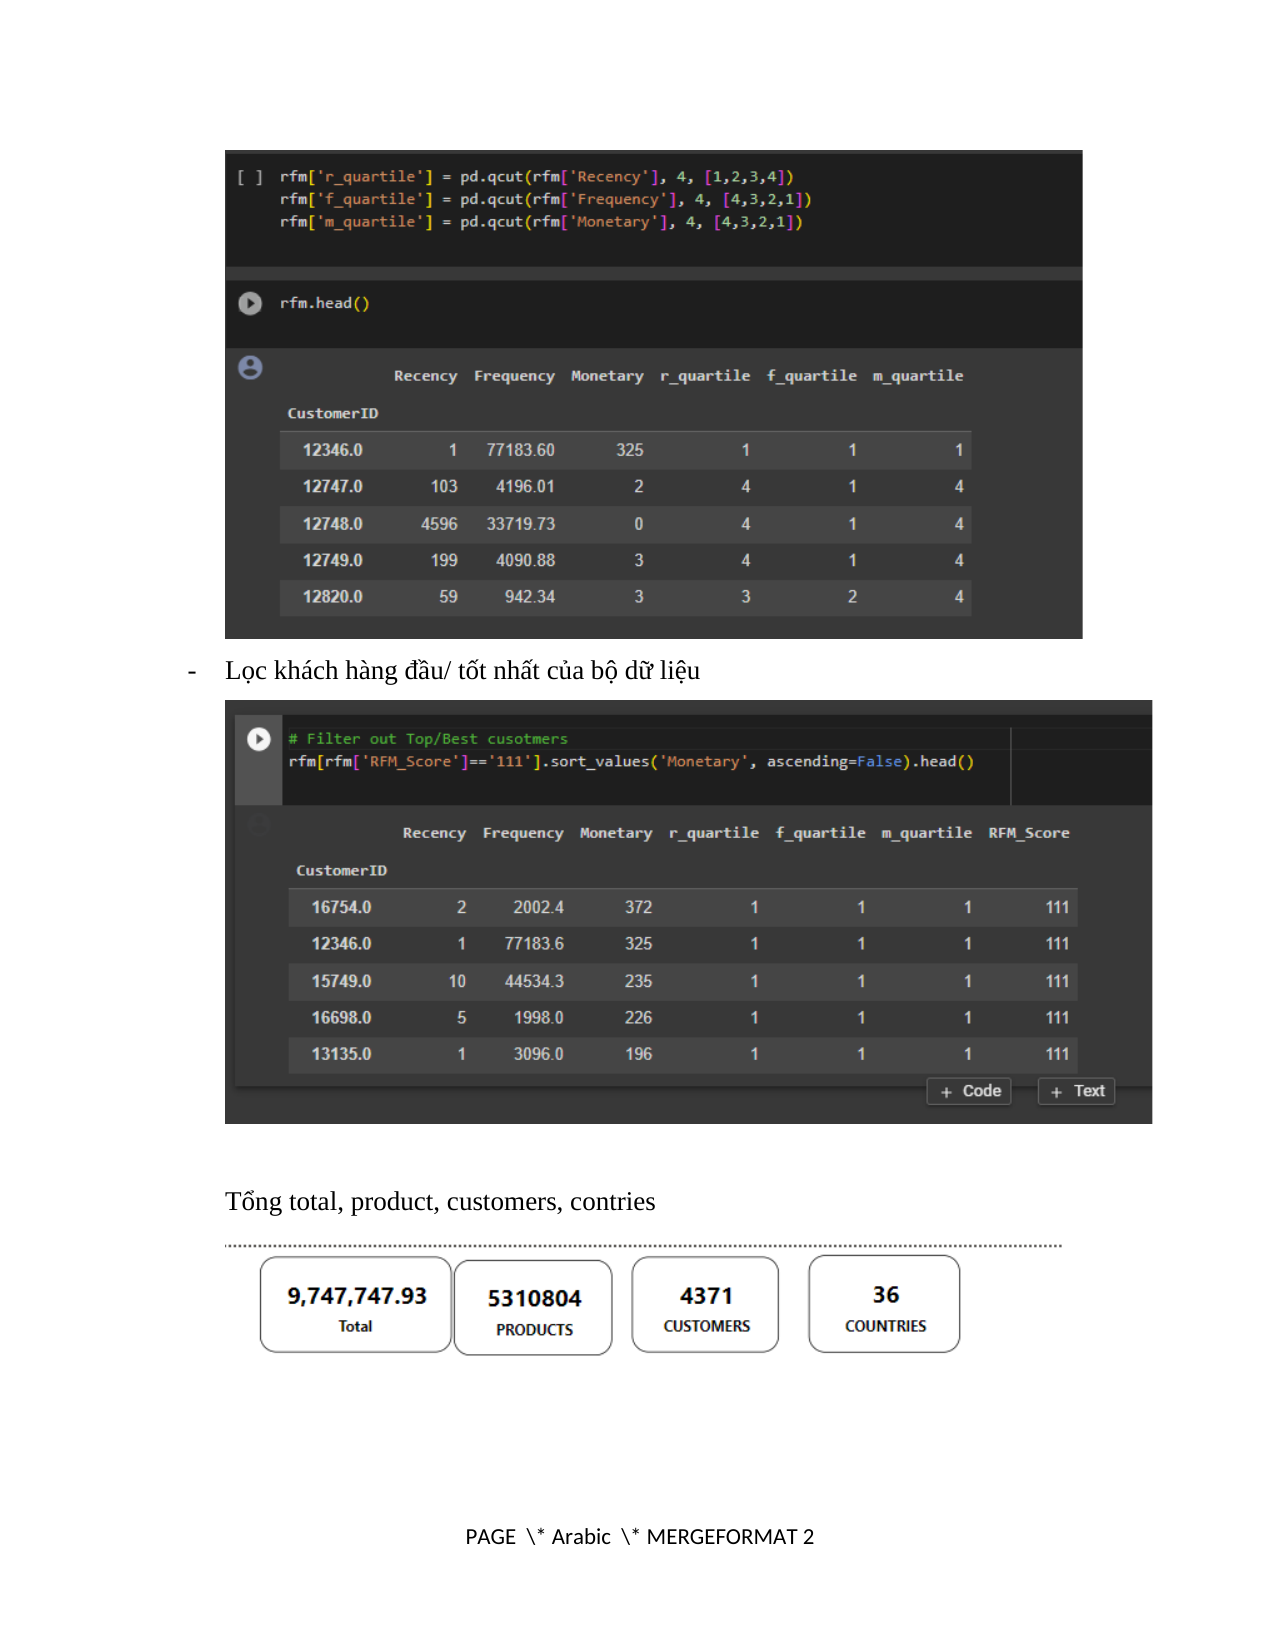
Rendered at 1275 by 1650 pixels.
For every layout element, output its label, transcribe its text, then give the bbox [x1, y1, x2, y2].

list Lọc khách hàng đầu/ tốt nhất của bộ dữ liệu [187, 654, 1125, 685]
picture [225, 700, 1153, 1124]
list Tổng total, product, customers, contries [225, 1185, 1125, 1216]
picture [225, 1231, 1063, 1372]
picture [225, 150, 1083, 639]
